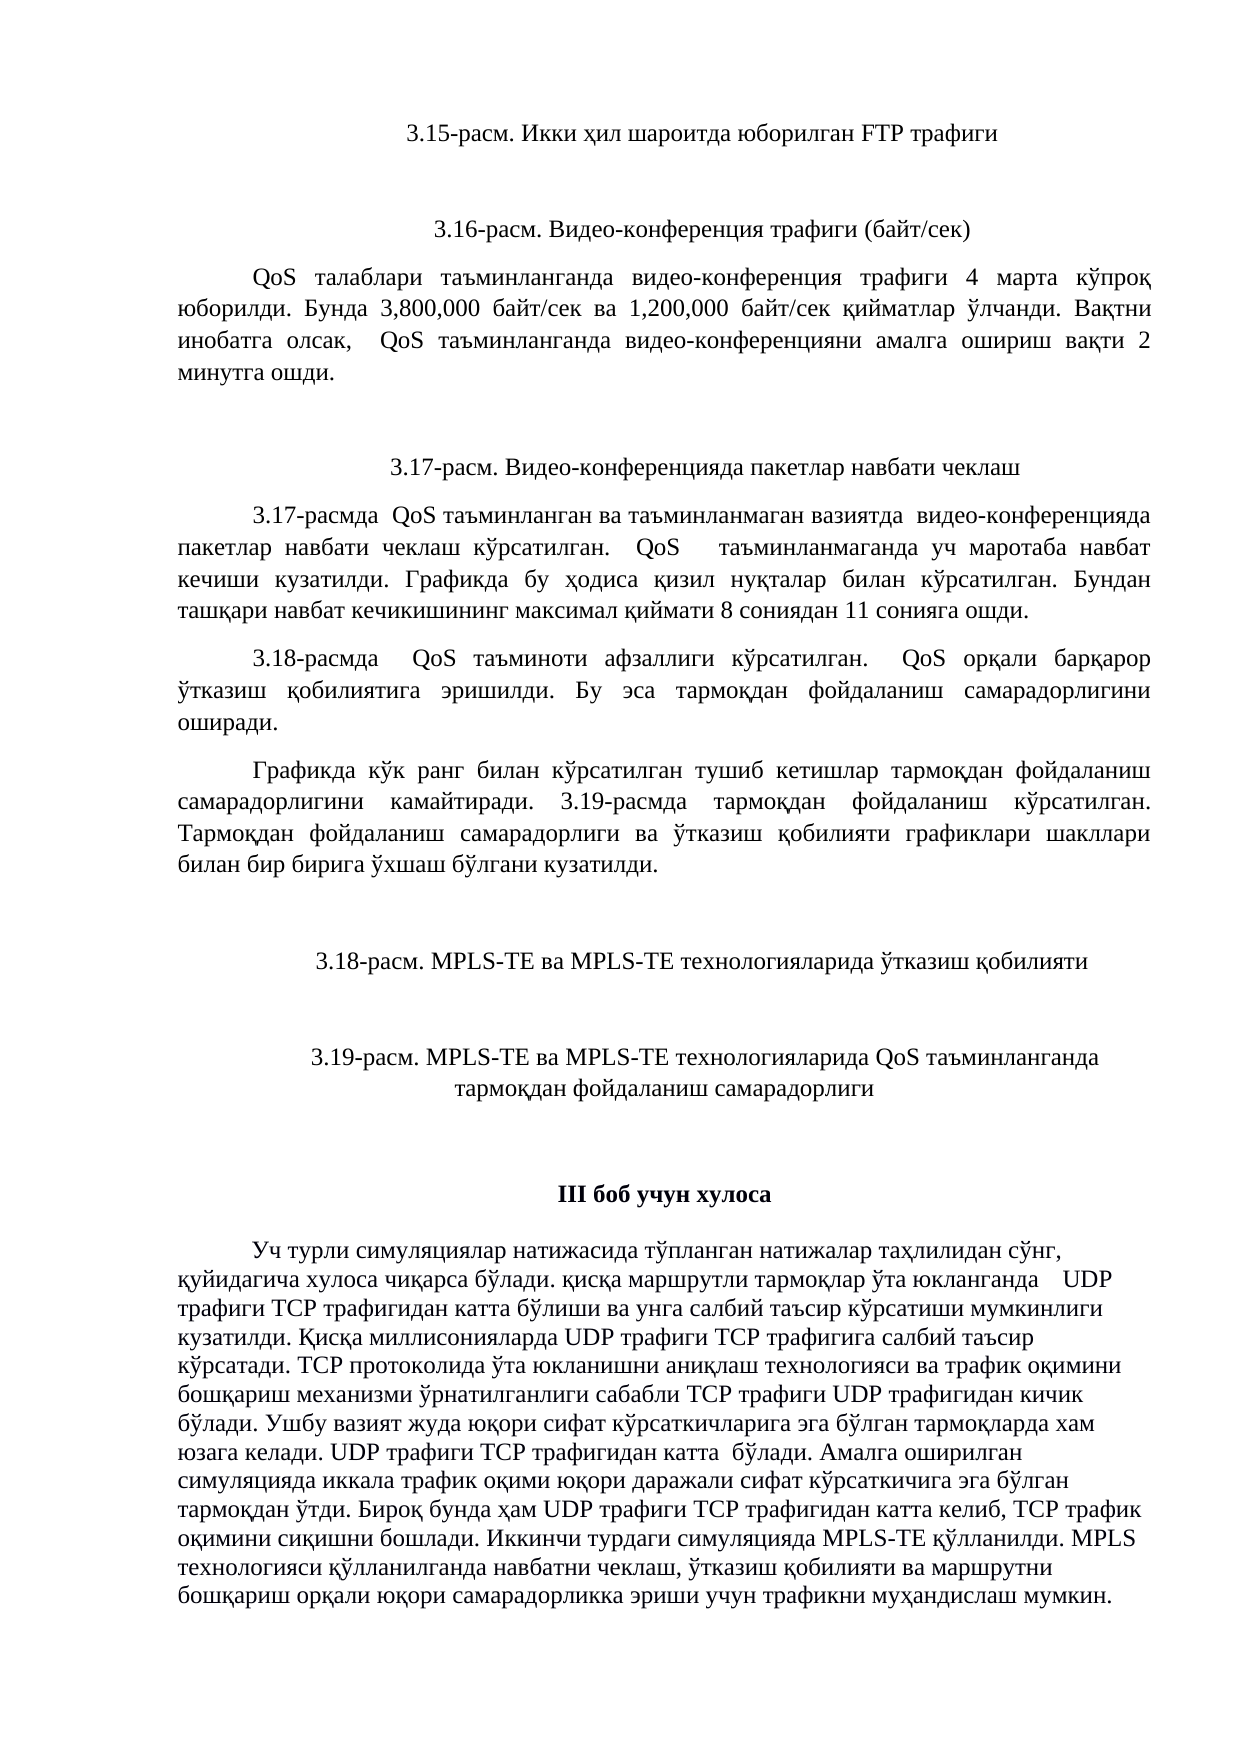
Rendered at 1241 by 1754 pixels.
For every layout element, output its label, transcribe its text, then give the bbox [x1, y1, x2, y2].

text 3.16-расм. Видео-конференция трафиги (байт/сек) [177, 214, 1152, 242]
text 3.17-расмда QoS таъминланган ва таъминланмаган вазиятда видео-конференцияда пакетлар навбати чеклаш кўрсатилган. QoS таъминланмаганда уч маротаба навбат кечиши кузатилди. Графикда бу ҳодиса қизил нуқталар билан кўрсатилган. Бундан ташқари навбат кечикишининг максимал қиймати 8 сониядан 11 сонияга ошди. [177, 501, 1152, 624]
text Графикда кўк ранг билан кўрсатилган тушиб кетишлар тармоқдан фойдаланиш самарадорлигини камайтиради. 3.19-расмда тармоқдан фойдаланиш кўрсатилган. Тармоқдан фойдаланиш самарадорлиги ва ўтказиш қобилияти графиклари шакллари билан бир бирига ўхшаш бўлгани кузатилди. [177, 755, 1152, 878]
text 3.18-расм. MPLS-TE ва MPLS-TE технологияларида ўтказиш қобилияти [177, 946, 1152, 975]
text QoS талаблари таъминланганда видео-конференция трафиги 4 марта кўпроқ юборилди. Бунда 3,800,000 байт/сек ва 1,200,000 байт/сек қийматлар ўлчанди. Вақтни инобатга олсак, QoS таъминланганда видео-конференцияни амалга ошириш вақти 2 минутга ошди. [177, 262, 1152, 385]
text 3.19-расм. MPLS-TE ва MPLS-TE технологияларида QoS таъминланганда тармоқдан фойдаланиш самарадорлиги [177, 1042, 1152, 1102]
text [177, 1236, 1152, 1609]
text 3.15-расм. Икки ҳил шароитда юборилган FTP трафиги [177, 118, 1152, 147]
text 3.18-расмда QoS таъминоти афзаллиги кўрсатилган. QoS орқали барқарор ўтказиш қобилиятига эришилди. Бу эса тармоқдан фойдаланиш самарадорлигини оширади. [177, 643, 1152, 735]
text III боб учун хулоса [177, 1179, 1152, 1208]
text 3.17-расм. Видео-конференцияда пакетлар навбати чеклаш [177, 452, 1152, 481]
